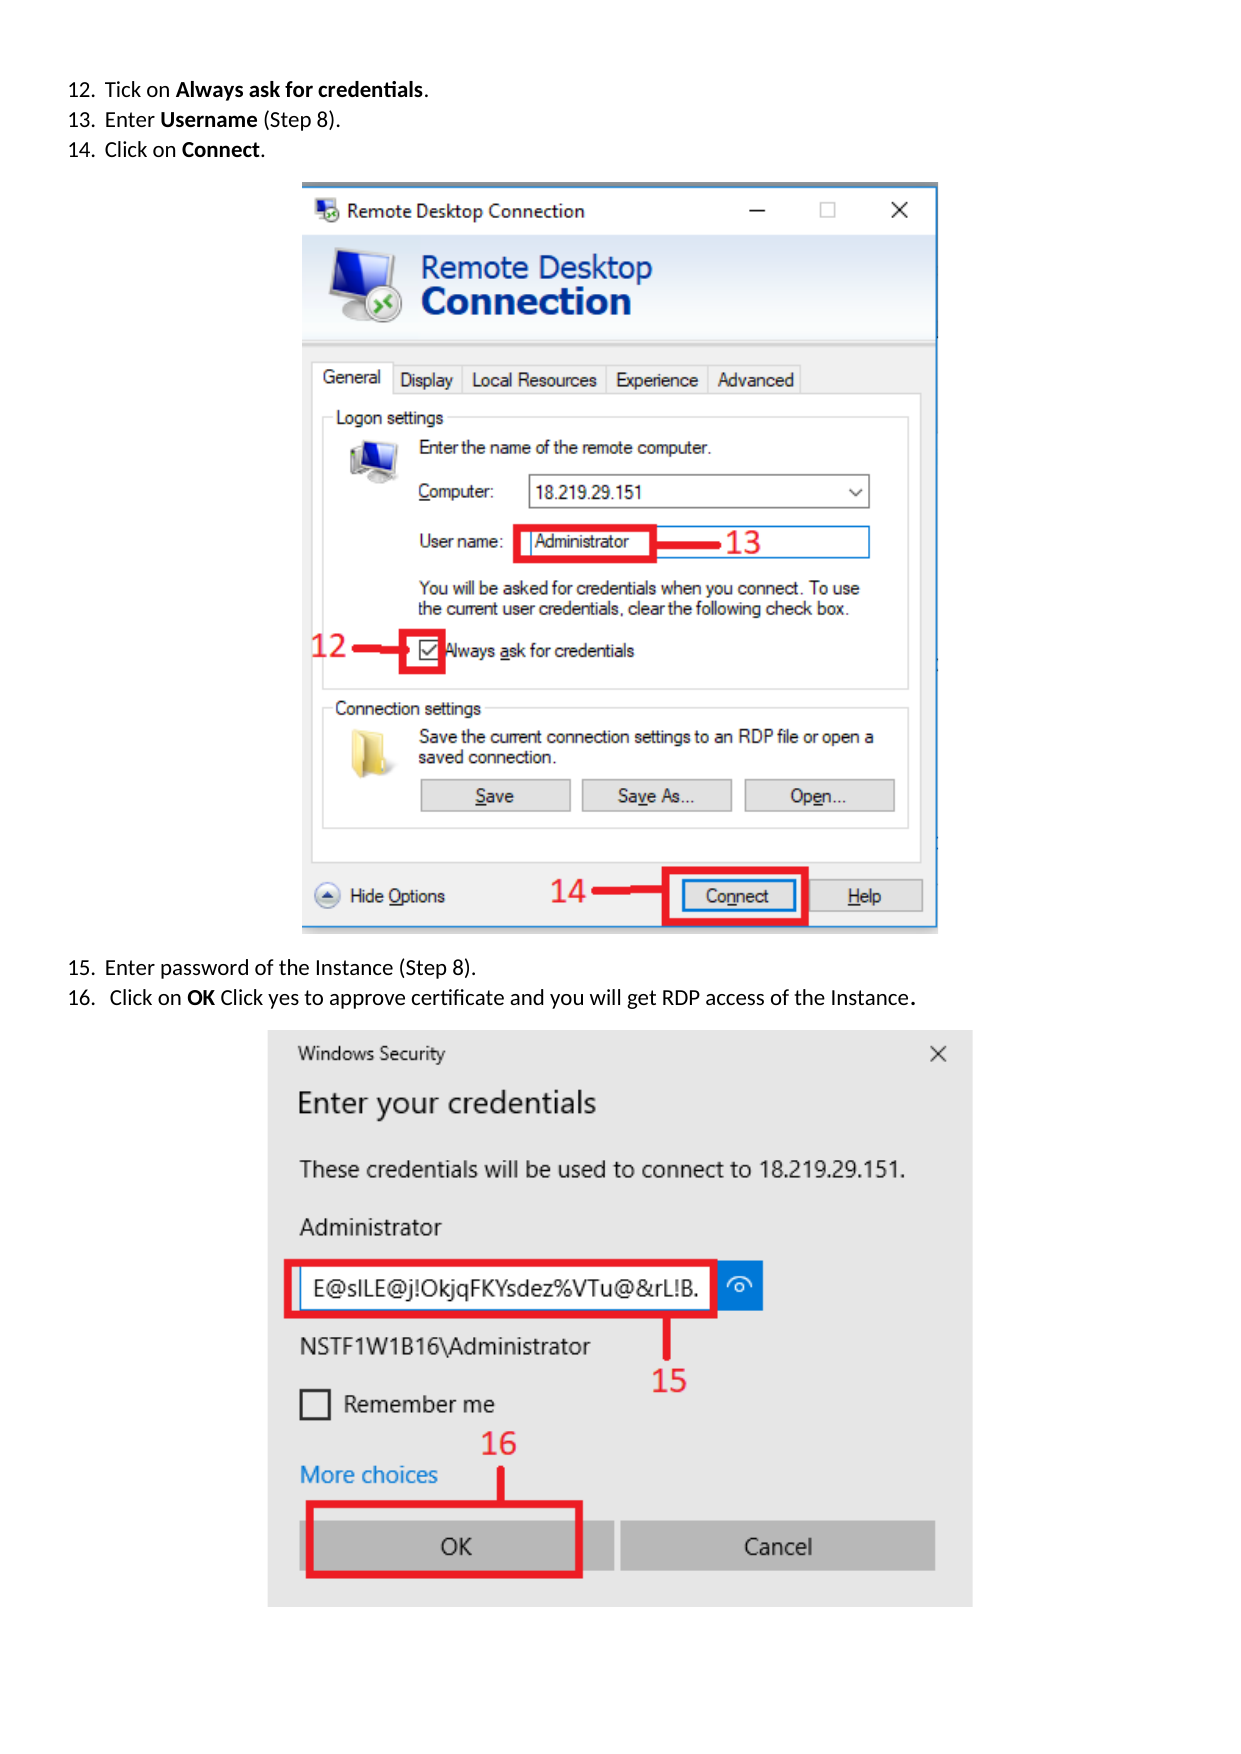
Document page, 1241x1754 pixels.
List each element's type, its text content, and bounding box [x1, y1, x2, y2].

list Enter password of the Instance (Step 8). [67, 953, 1211, 981]
list Tick on Always ask for credentials. [67, 75, 1211, 103]
picture [302, 182, 939, 934]
list Click on Connect. [67, 135, 1211, 163]
list Click on OK Click yes to approve certificate and you will get RDP access of the Instance. [67, 983, 1211, 1011]
list Enter Username (Step 8). [67, 105, 1211, 133]
picture [267, 1030, 973, 1607]
